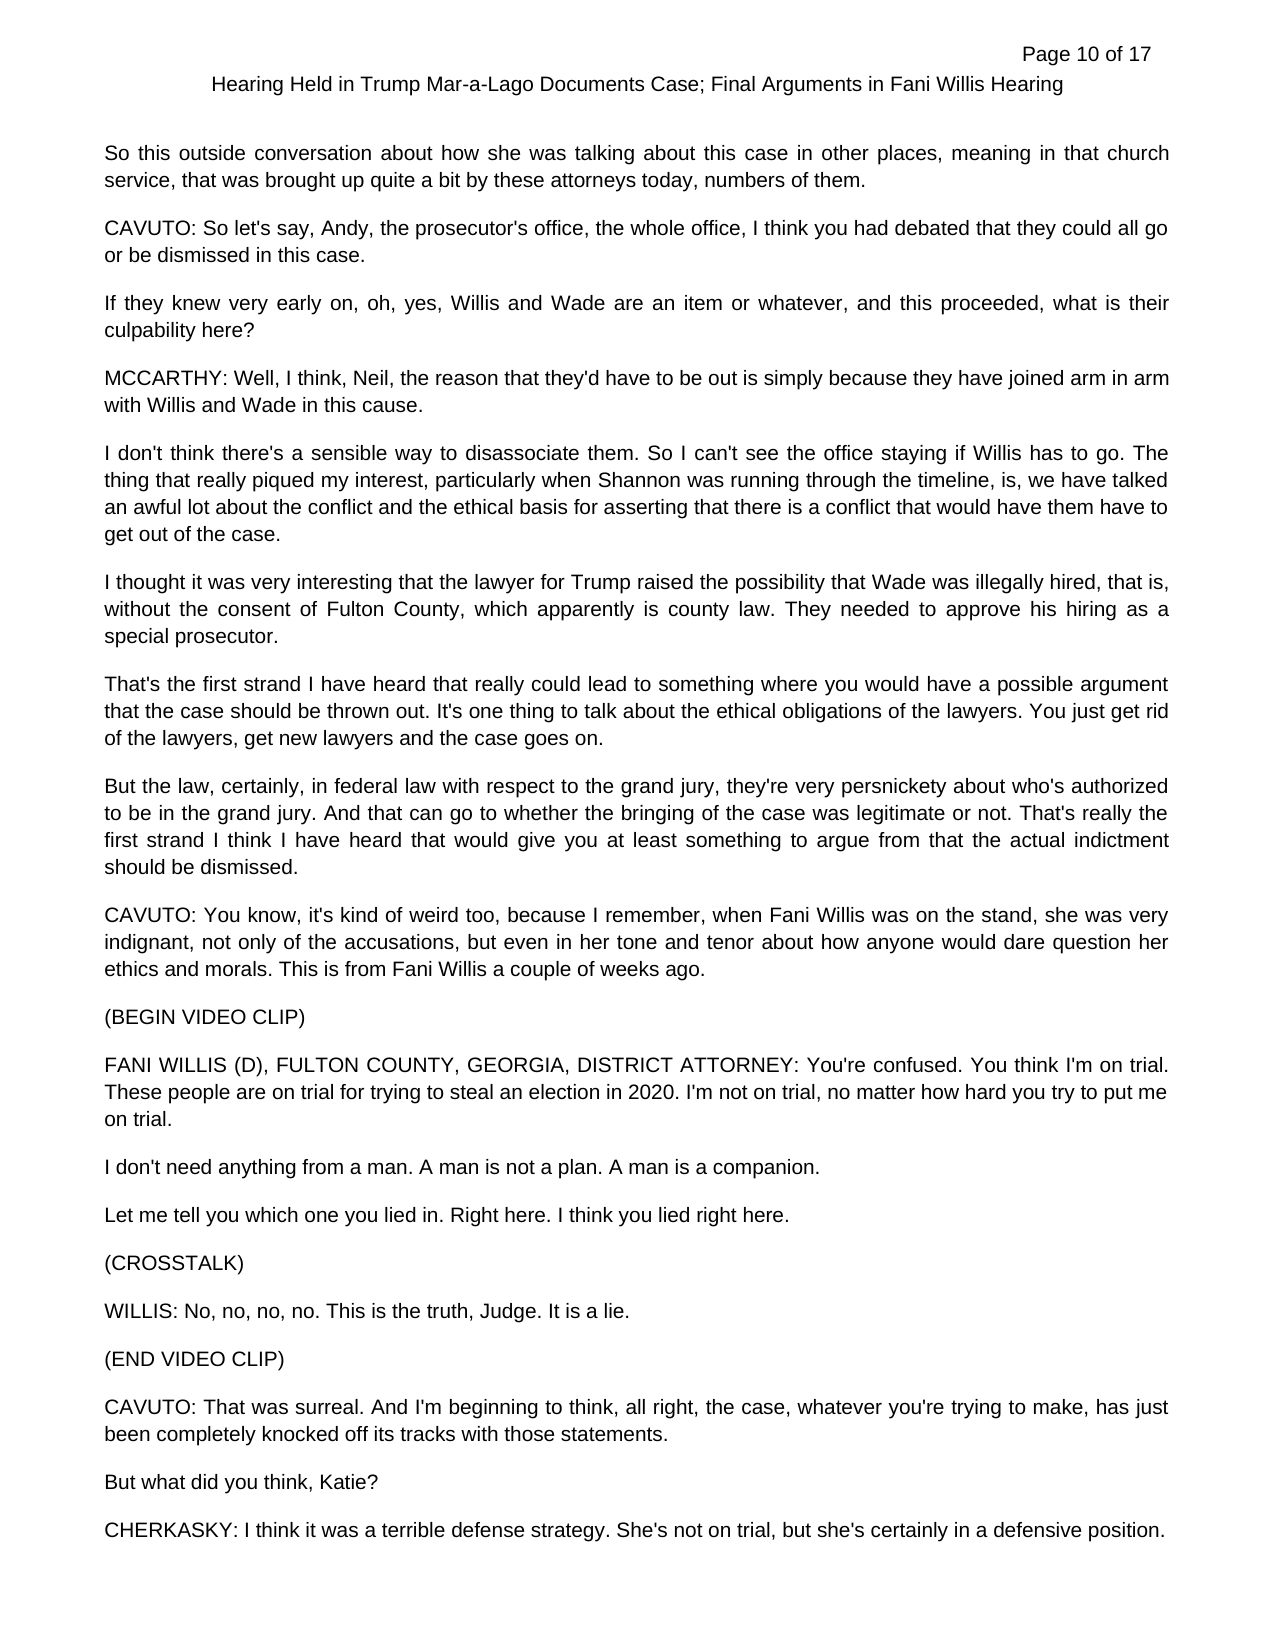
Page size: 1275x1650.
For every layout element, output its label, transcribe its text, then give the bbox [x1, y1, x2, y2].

text But what did you think, Katie? [104, 1467, 1171, 1494]
text If they knew very early on, oh, yes, Willis and Wade are an item or whatever, and this proceeded, what is their culpability here? [104, 287, 1171, 342]
text MCCARTHY: Well, I think, Neil, the reason that they'd have to be out is simply because they have joined arm in arm with Willis and Wade in this cause. [104, 362, 1171, 417]
text So this outside conversation about how she was talking about this case in other places, meaning in that church service, that was brought up quite a bit by these attorneys today, numbers of them. [104, 137, 1171, 192]
text WILLIS: No, no, no, no. This is the truth, Judge. It is a lie. [104, 1296, 1171, 1323]
text I thought it was very interesting that the lawyer for Trump raised the possibility that Wade was illegally hired, that is, without the consent of Fulton County, which apparently is county law. They needed to approve his hiring as a special prosecutor. [104, 567, 1171, 648]
text I don't think there's a sensible way to disassociate them. So I can't see the office staying if Willis has to go. The thing that really piqued my interest, particularly when Shannon was running through the timeline, is, we have talked an awful lot about the conflict and the ethical basis for asserting that there is a conflict that would have them have to get out of the case. [104, 437, 1171, 546]
text I don't need anything from a man. A man is not a plan. A man is a companion. [104, 1152, 1171, 1179]
text (END VIDEO CLIP) [104, 1344, 1171, 1371]
text CAVUTO: You know, it's kind of weird too, because I remember, when Fani Willis was on the stand, she was very indignant, not only of the accusations, but even in her tone and tenor about how anyone would dare question her ethics and morals. This is from Fani Willis a couple of weeks ago. [104, 900, 1171, 981]
text But the law, certainly, in federal law with respect to the grand jury, they're very persnickety about who's authorized to be in the grand jury. And that can go to whether the bringing of the case was legitimate or not. That's really the first strand I think I have heard that would give you at least something to argue from that the actual indictment should be dismissed. [104, 771, 1171, 879]
text (CROSSTALK) [104, 1248, 1171, 1275]
text (BEGIN VIDEO CLIP) [104, 1002, 1171, 1029]
text That's the first strand I have heard that really could lead to something where you would have a possible argument that the case should be thrown out. It's one thing to talk about the ethical obligations of the lawyers. You just get rid of the lawyers, get new lawyers and the case goes on. [104, 669, 1171, 750]
text CAVUTO: So let's say, Andy, the prosecutor's office, the whole office, I think you had debated that they could all go or be dismissed in this case. [104, 212, 1171, 267]
text FANI WILLIS (D), FULTON COUNTY, GEORGIA, DISTRICT ATTORNEY: You're confused. You think I'm on trial. These people are on trial for trying to steal an election in 2020. I'm not on trial, no matter how hard you try to put me on trial. [104, 1050, 1171, 1131]
text CAVUTO: That was surreal. And I'm beginning to think, all right, the case, whatever you're trying to make, has just been completely knocked off its tracks with those statements. [104, 1392, 1171, 1446]
text CHERKASKY: I think it was a terrible defense strategy. She's not on trial, but she's certainly in a defensive position. [104, 1514, 1171, 1542]
text Let me tell you which one you lied in. Right here. I think you lied right here. [104, 1200, 1171, 1227]
